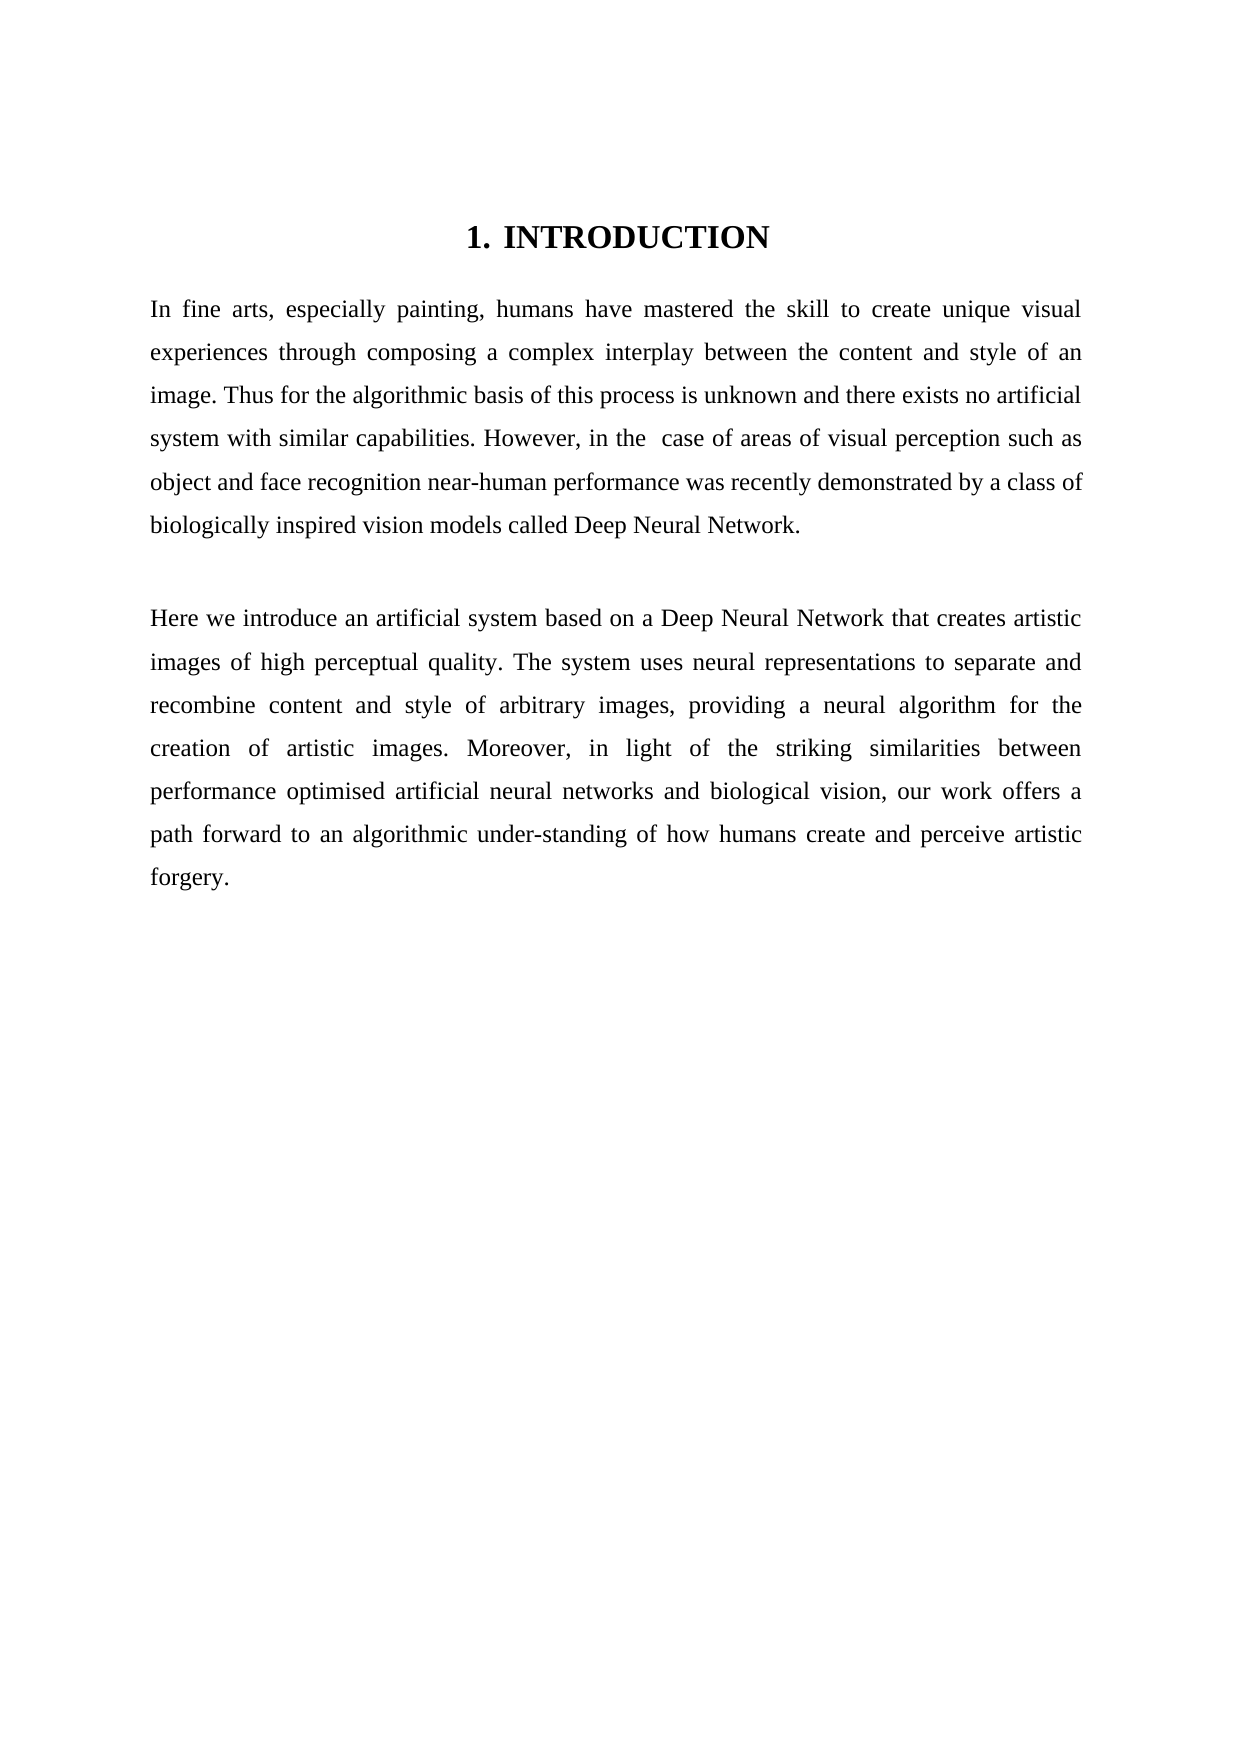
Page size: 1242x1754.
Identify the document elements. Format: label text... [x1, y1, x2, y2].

text In fine arts, especially painting, humans have mastered the skill to create unique visual experiences through composing a complex interplay between the content and style of an image. Thus for the algorithmic basis of this process is unknown and there exists no artificial system with similar capabilities. However, in the case of areas of visual perception such as object and face recognition near-human performance was recently demonstrated by a class of biologically inspired vision models called Deep Neural Network. [150, 294, 1083, 538]
list INTRODUCTION [466, 217, 1092, 255]
text Here we introduce an artificial system based on a Deep Neural Network that creates artistic images of high perceptual quality. The system uses neural representations to separate and recombine content and style of arbitrary images, providing a neural algorithm for the creation of artistic images. Moreover, in light of the striking similarities between performance optimised artificial neural networks and biological vision, our work offers a path forward to an algorithmic under-standing of how humans create and perceive artistic forgery. [150, 603, 1083, 891]
